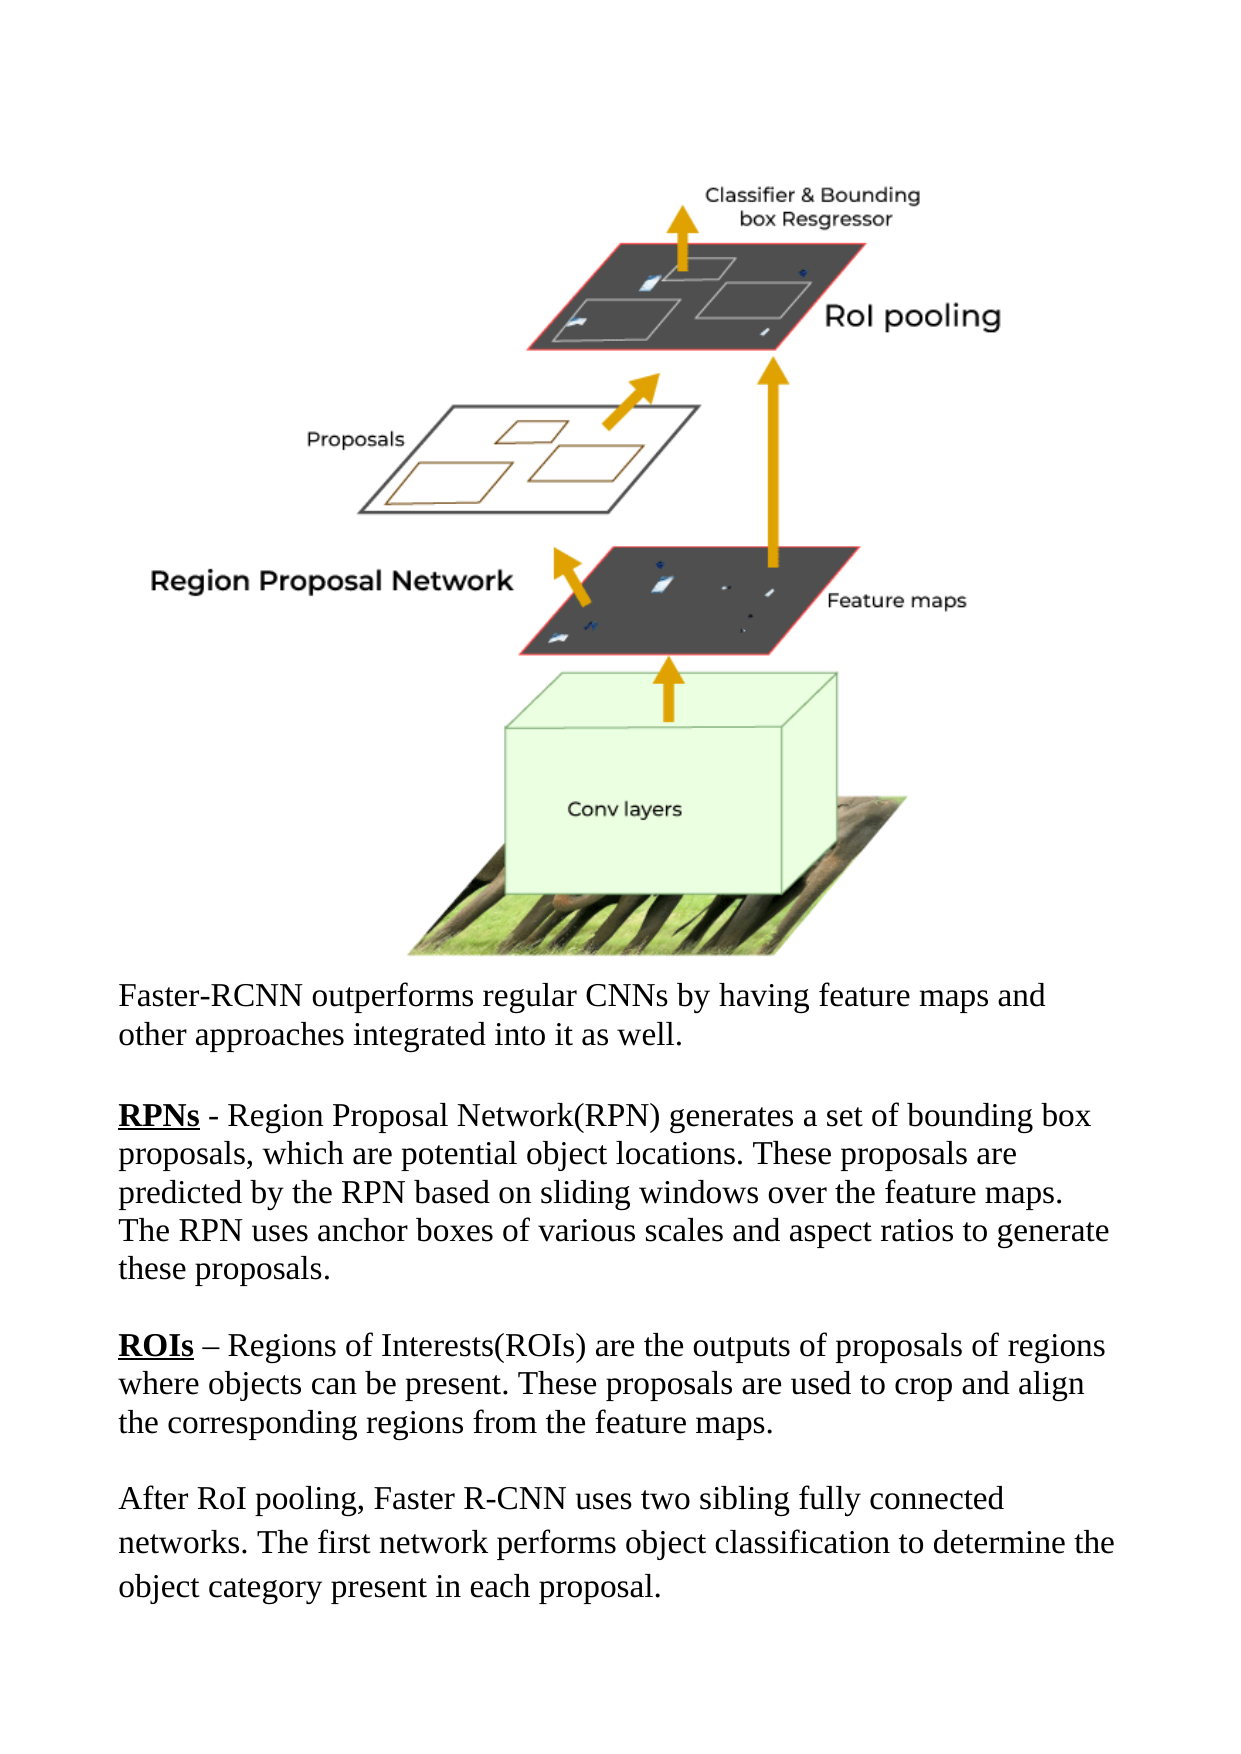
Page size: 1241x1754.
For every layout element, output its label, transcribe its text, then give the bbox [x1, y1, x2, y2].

text RPNs - Region Proposal Network(RPN) generates a set of bounding box proposals, which are potential object locations. These proposals are predicted by the RPN based on sliding windows over the feature maps. The RPN uses anchor boxes of various scales and aspect ratios to generate these proposals. [118, 1095, 1122, 1287]
text ROIs – Regions of Interests(ROIs) are the outputs of proposals of regions where objects can be present. These proposals are used to crop and align the corresponding regions from the feature maps. [118, 1325, 1122, 1440]
text After RoI pooling, Faster R-CNN uses two sibling fully connected networks. The first network performs object classification to determine the object category present in each proposal. [118, 1478, 1122, 1605]
picture [136, 161, 1053, 976]
